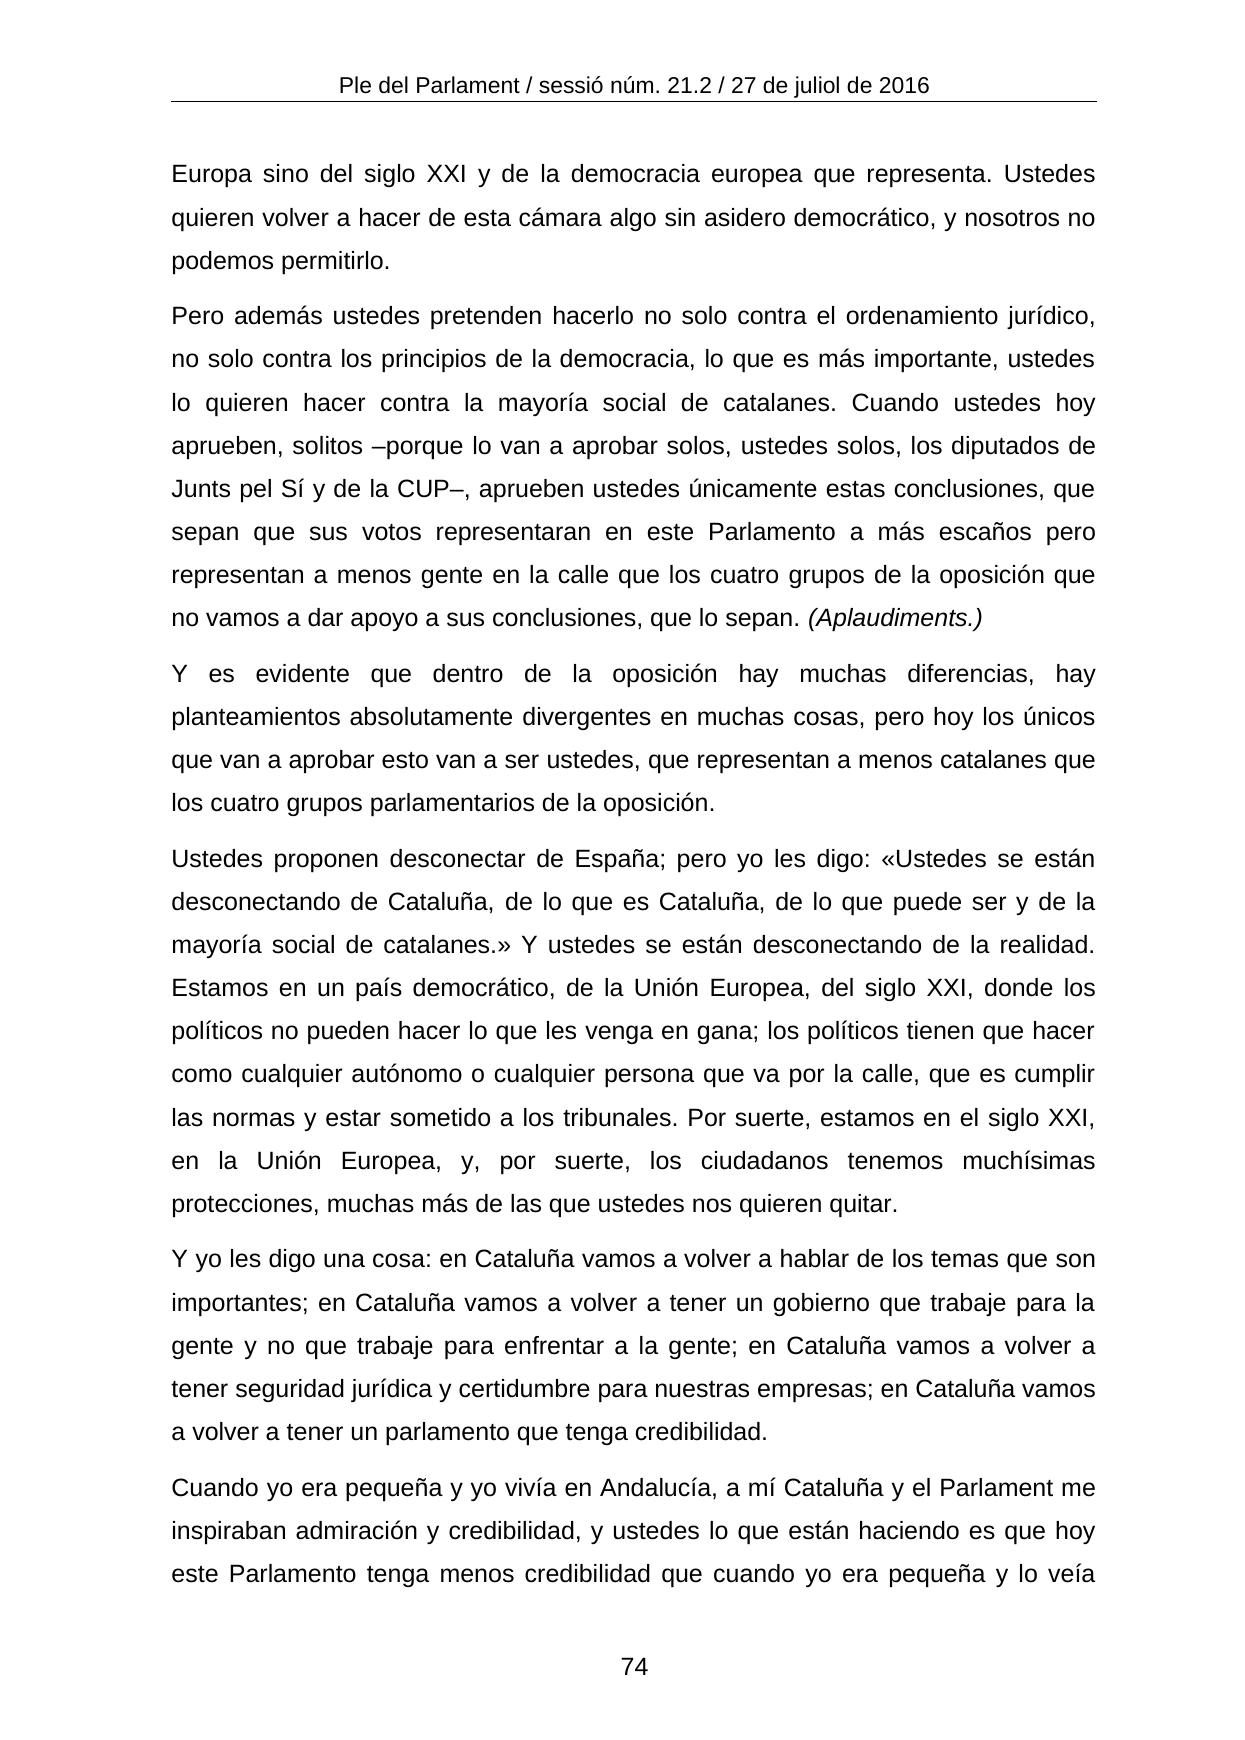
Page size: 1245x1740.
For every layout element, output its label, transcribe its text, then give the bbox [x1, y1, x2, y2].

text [171, 1473, 1097, 1588]
text Pero además ustedes pretenden hacerlo no solo contra el ordenamiento jurídico, no solo contra los principios de la democracia, lo que es más importante, ustedes lo quieren hacer contra la mayoría social de catalanes. Cuando ustedes hoy aprueben, solitos –porque lo van a aprobar solos, ustedes solos, los diputados de Junts pel Sí y de la CUP–, aprueben ustedes únicamente estas conclusiones, que sepan que sus votos representaran en este Parlamento a más escaños pero representan a menos gente en la calle que los cuatro grupos de la oposición que no vamos a dar apoyo a sus conclusiones, que lo sepan. (Aplaudiments.) [171, 301, 1097, 632]
text Ustedes proponen desconectar de España; pero yo les digo: «Ustedes se están desconectando de Cataluña, de lo que es Cataluña, de lo que puede ser y de la mayoría social de catalanes.» Y ustedes se están desconectando de la realidad. Estamos en un país democrático, de la Unión Europea, del siglo XXI, donde los políticos no pueden hacer lo que les venga en gana; los políticos tienen que hacer como cualquier autónomo o cualquier persona que va por la calle, que es cumplir las normas y estar sometido a los tribunales. Por suerte, estamos en el siglo XXI, en la Unión Europea, y, por suerte, los ciudadanos tenemos muchísimas protecciones, muchas más de las que ustedes nos quieren quitar. [171, 844, 1097, 1218]
text Y yo les digo una cosa: en Cataluña vamos a volver a hablar de los temas que son importantes; en Cataluña vamos a volver a tener un gobierno que trabaje para la gente y no que trabaje para enfrentar a la gente; en Cataluña vamos a volver a tener seguridad jurídica y certidumbre para nuestras empresas; en Cataluña vamos a volver a tener un parlamento que tenga credibilidad. [171, 1244, 1097, 1446]
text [171, 159, 1097, 274]
text Y es evidente que dentro de la oposición hay muchas diferencias, hay planteamientos absolutamente divergentes en muchas cosas, pero hoy los únicos que van a aprobar esto van a ser ustedes, que representan a menos catalanes que los cuatro grupos parlamentarios de la oposición. [171, 659, 1097, 817]
